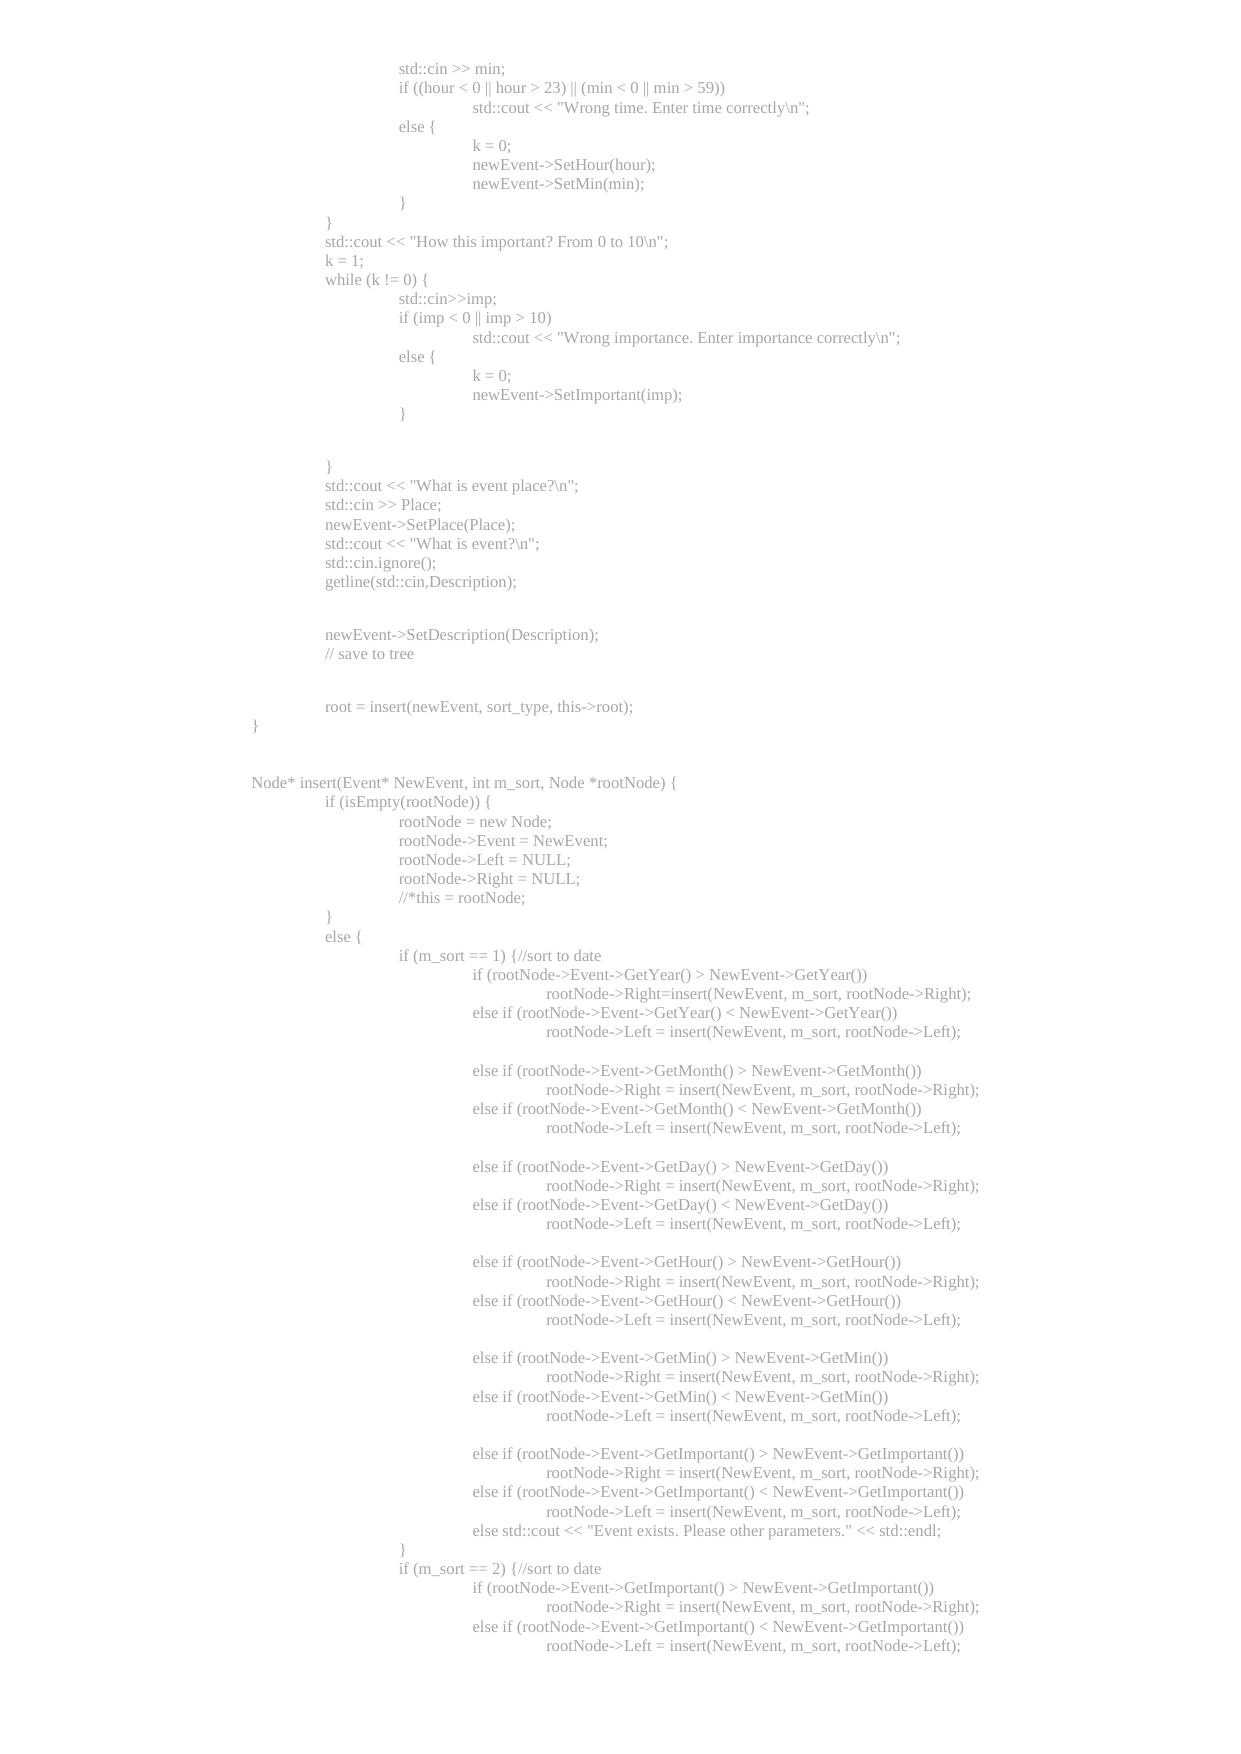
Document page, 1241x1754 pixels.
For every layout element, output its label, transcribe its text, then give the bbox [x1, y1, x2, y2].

text newEvent->SetDescription(Description); [177, 624, 1152, 644]
text rootNode->Left = insert(NewEvent, m_sort, rootNode->Left); [177, 1501, 1152, 1521]
text root = insert(newEvent, sort_type, this->root); [177, 696, 1152, 716]
text rootNode->Left = insert(NewEvent, m_sort, rootNode->Left); [177, 1406, 1152, 1425]
text else std::cout << "Event exists. Please other parameters." << std::endl; [177, 1521, 1152, 1540]
text } [177, 1540, 1152, 1559]
text else if (rootNode->Event->GetMin() > NewEvent->GetMin()) [177, 1348, 1152, 1367]
text rootNode->Left = insert(NewEvent, m_sort, rootNode->Left); [177, 1022, 1152, 1041]
text else if (rootNode->Event->GetHour() < NewEvent->GetHour()) [177, 1291, 1152, 1310]
text else if (rootNode->Event->GetImportant() < NewEvent->GetImportant()) [177, 1616, 1152, 1636]
text else if (rootNode->Event->GetHour() > NewEvent->GetHour()) [177, 1252, 1152, 1271]
text } [177, 457, 1152, 476]
text else if (rootNode->Event->GetMonth() > NewEvent->GetMonth()) [177, 1061, 1152, 1080]
text rootNode->Right = insert(NewEvent, m_sort, rootNode->Right); [177, 1463, 1152, 1482]
text rootNode->Left = insert(NewEvent, m_sort, rootNode->Left); [177, 1118, 1152, 1137]
text else if (rootNode->Event->GetYear() < NewEvent->GetYear()) [177, 1003, 1152, 1022]
text newEvent->SetImportant(imp); [177, 385, 1152, 404]
text else if (rootNode->Event->GetImportant() < NewEvent->GetImportant()) [177, 1482, 1152, 1501]
text rootNode->Left = insert(NewEvent, m_sort, rootNode->Left); [177, 1310, 1152, 1329]
text if (imp < 0 || imp > 10) [177, 308, 1152, 327]
text if (m_sort == 1) {//sort to date [177, 946, 1152, 965]
text std::cin.ignore(); [177, 553, 1152, 572]
text if ((hour < 0 || hour > 23) || (min < 0 || min > 59)) [177, 78, 1152, 97]
text std::cout << "Wrong importance. Enter importance correctly\n"; [177, 327, 1152, 347]
text std::cin >> min; [177, 59, 1152, 78]
text if (rootNode->Event->GetImportant() > NewEvent->GetImportant()) [177, 1578, 1152, 1597]
text newEvent->SetPlace(Place); [177, 514, 1152, 533]
text // save to tree [177, 644, 1152, 663]
text std::cin >> Place; [177, 495, 1152, 514]
text rootNode->Left = NULL; [177, 850, 1152, 869]
text } [177, 907, 1152, 926]
text newEvent->SetMin(min); [177, 174, 1152, 193]
text rootNode = new Node; [177, 811, 1152, 831]
text else if (rootNode->Event->GetDay() > NewEvent->GetDay()) [177, 1156, 1152, 1176]
text //*this = rootNode; [177, 888, 1152, 907]
text std::cin>>imp; [177, 289, 1152, 308]
text std::cout << "What is event?\n"; [177, 533, 1152, 553]
text getline(std::cin,Description); [177, 572, 1152, 591]
text rootNode->Right = NULL; [177, 869, 1152, 888]
text else if (rootNode->Event->GetImportant() > NewEvent->GetImportant()) [177, 1444, 1152, 1463]
text else if (rootNode->Event->GetMonth() < NewEvent->GetMonth()) [177, 1099, 1152, 1118]
text k = 0; [177, 366, 1152, 385]
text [177, 1636, 1152, 1655]
text if (m_sort == 2) {//sort to date [177, 1559, 1152, 1578]
text k = 1; [177, 251, 1152, 270]
text rootNode->Right = insert(NewEvent, m_sort, rootNode->Right); [177, 1271, 1152, 1291]
text rootNode->Right = insert(NewEvent, m_sort, rootNode->Right); [177, 1080, 1152, 1099]
text } [177, 212, 1152, 232]
text std::cout << "Wrong time. Enter time correctly\n"; [177, 97, 1152, 117]
text std::cout << "How this important? From 0 to 10\n"; [177, 232, 1152, 251]
text } [177, 404, 1152, 423]
text else { [177, 347, 1152, 366]
text k = 0; [177, 136, 1152, 155]
text rootNode->Left = insert(NewEvent, m_sort, rootNode->Left); [177, 1214, 1152, 1233]
text Node* insert(Event* NewEvent, int m_sort, Node *rootNode) { [177, 773, 1152, 792]
text rootNode->Right=insert(NewEvent, m_sort, rootNode->Right); [177, 984, 1152, 1003]
text while (k != 0) { [177, 270, 1152, 289]
text if (rootNode->Event->GetYear() > NewEvent->GetYear()) [177, 965, 1152, 984]
text else if (rootNode->Event->GetMin() < NewEvent->GetMin()) [177, 1386, 1152, 1406]
text if (isEmpty(rootNode)) { [177, 792, 1152, 811]
text else if (rootNode->Event->GetDay() < NewEvent->GetDay()) [177, 1195, 1152, 1214]
text rootNode->Right = insert(NewEvent, m_sort, rootNode->Right); [177, 1367, 1152, 1386]
text } [177, 716, 1152, 735]
text else { [177, 926, 1152, 946]
text newEvent->SetHour(hour); [177, 155, 1152, 174]
text rootNode->Event = NewEvent; [177, 831, 1152, 850]
text } [177, 193, 1152, 212]
text else { [177, 117, 1152, 136]
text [177, 1597, 1152, 1616]
text std::cout << "What is event place?\n"; [177, 476, 1152, 495]
text rootNode->Right = insert(NewEvent, m_sort, rootNode->Right); [177, 1176, 1152, 1195]
